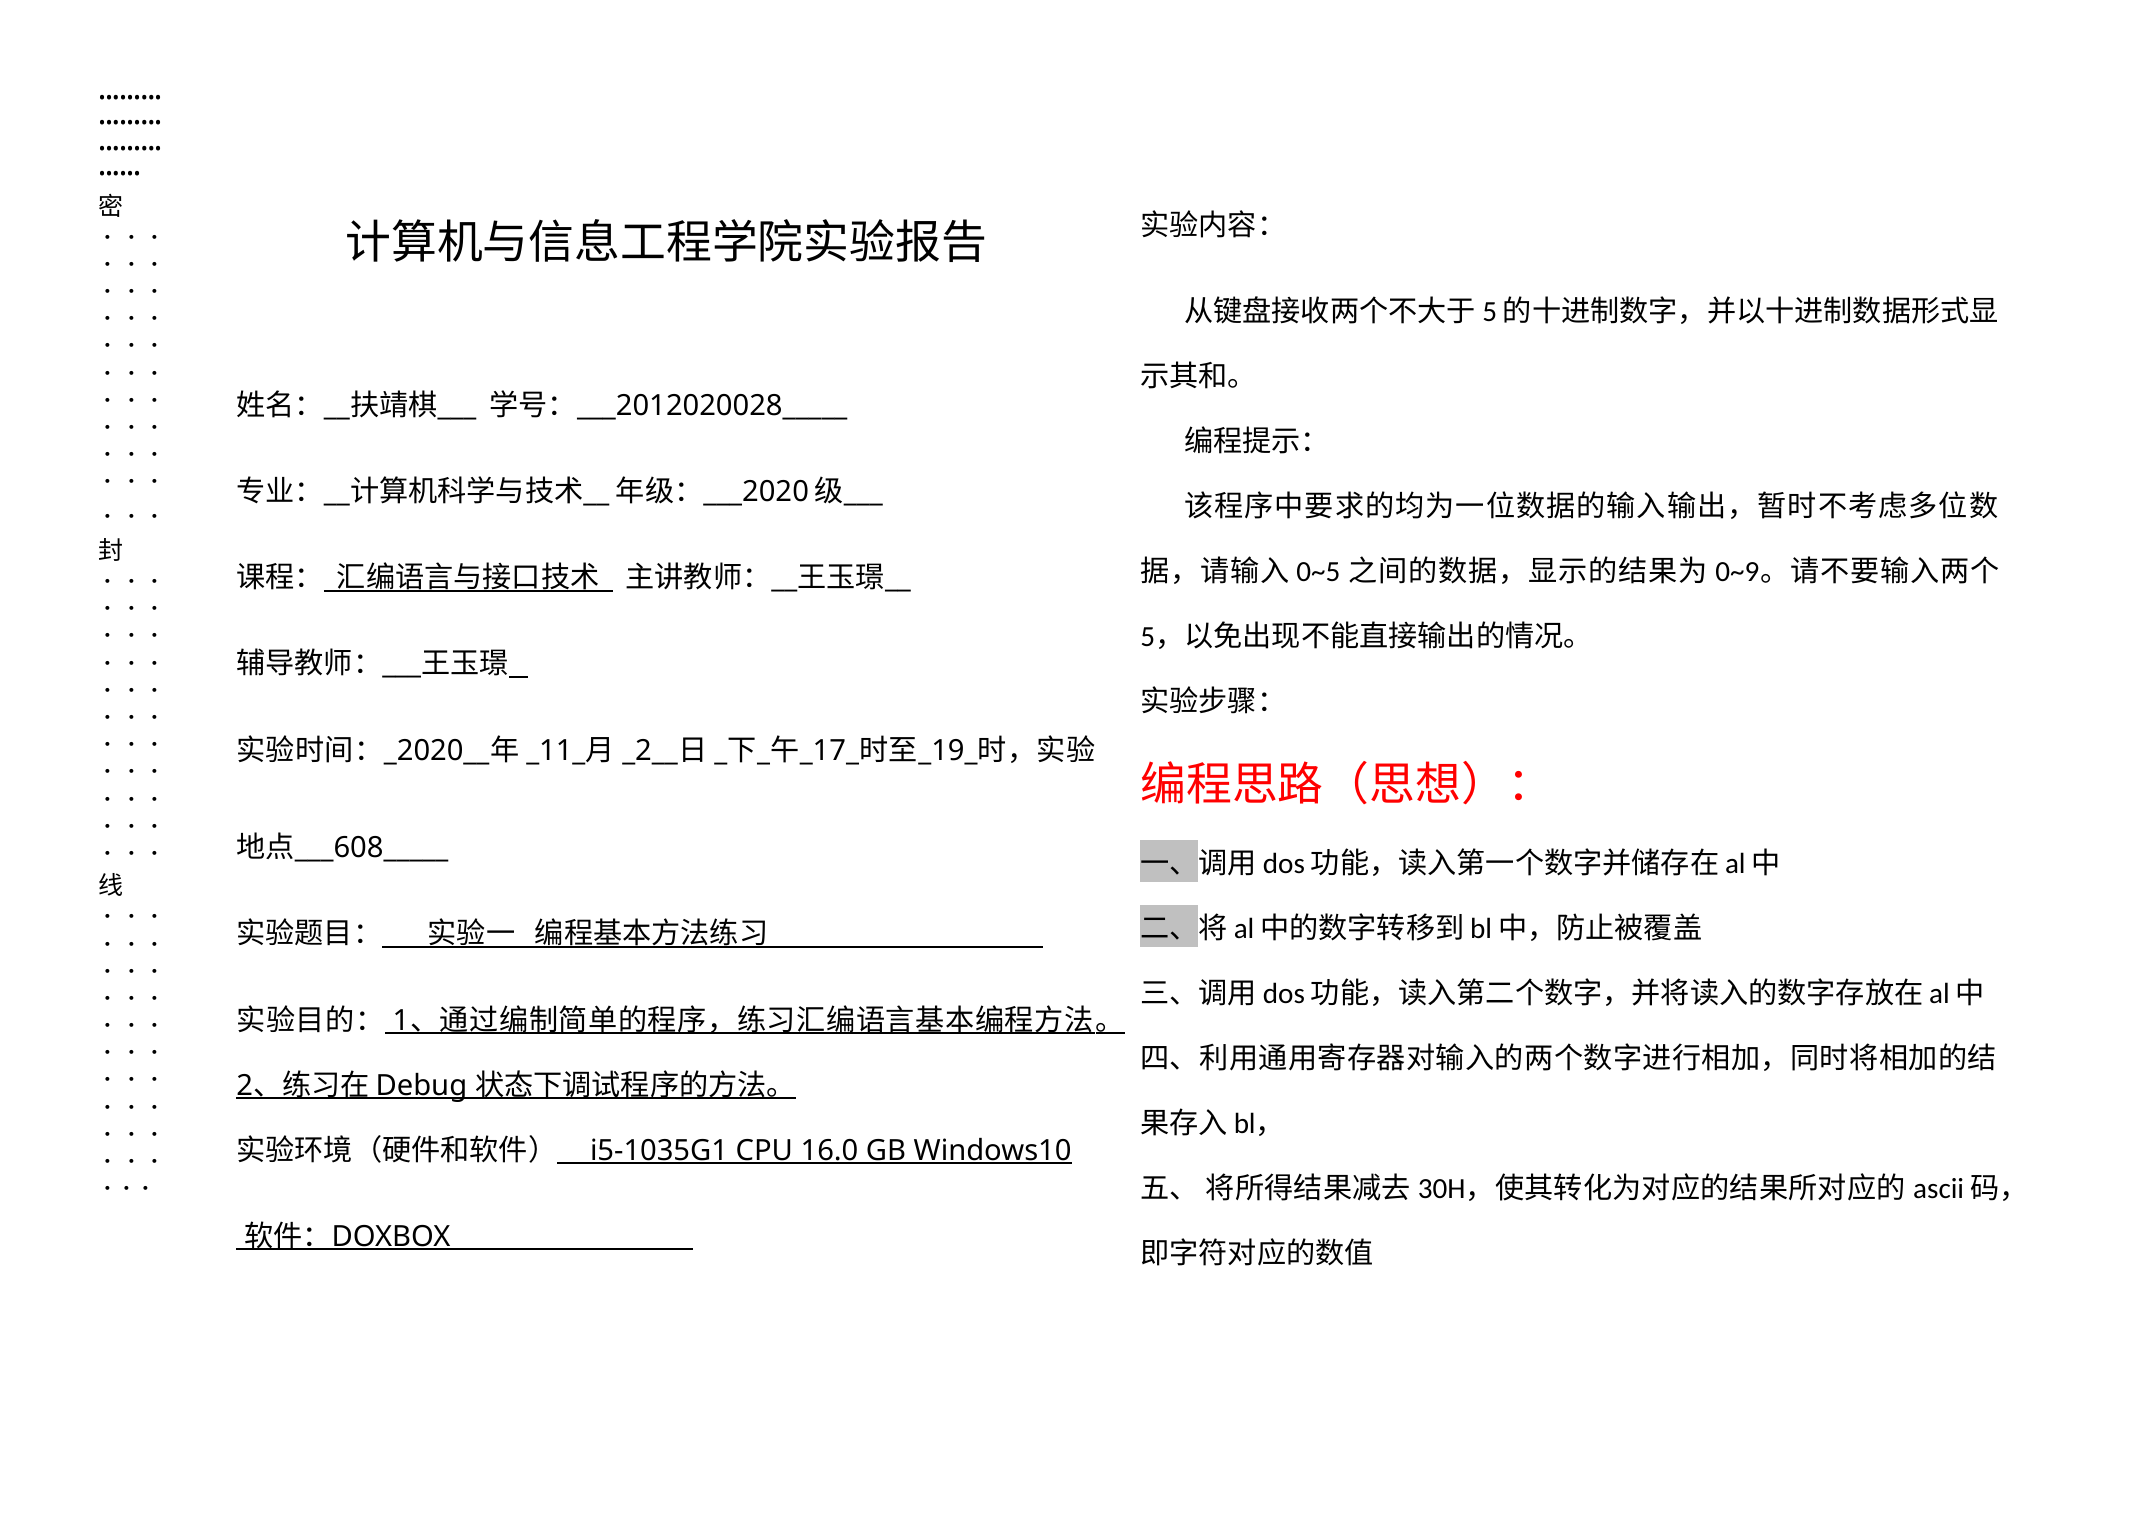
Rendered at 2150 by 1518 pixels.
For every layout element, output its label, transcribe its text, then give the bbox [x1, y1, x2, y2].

text 四、利用通用寄存器对输入的两个数字进行相加，同时将相加的结果存入bl， [1140, 1024, 1999, 1154]
text 二、将al中的数字转移到bl中，防止被覆盖 [1140, 894, 1999, 959]
text 五、 将所得结果减去30H，使其转化为对应的结果所对应的ascii码，即字符对应的数值 [1140, 1154, 1999, 1284]
text 姓名：__扶靖棋___ 学号：___2012020028_____ [236, 370, 1096, 435]
text 软件：DOXBOX [236, 1201, 1096, 1266]
text 辅导教师：___王玉璟 [236, 629, 1096, 694]
text 实验时间：_2020__年 _11_月 _2__日 _下_午_17_时至_19_时，实验地点___608_____ [236, 715, 1096, 877]
text 该程序中要求的均为一位数据的输入输出，暂时不考虑多位数据，请输入0~5 之间的数据，显示的结果为0~9。请不要输入两个5，以免出现不能直接输出的情况。 [1140, 471, 1999, 666]
text 三、调用dos功能，读入第二个数字，并将读入的数字存放在al中 [1140, 959, 1999, 1024]
text 编程思路（思想）： [1140, 731, 1999, 829]
text 实验目的： 1、通过编制简单的程序，练习汇编语言基本编程方法。2、练习在Debug 状态下调试程序的方法。 [236, 985, 1096, 1115]
text 课程： 汇编语言与接口技术 主讲教师：__王玉璟__ [236, 543, 1096, 608]
text 实验内容： [1140, 190, 1999, 255]
text 专业：__计算机科学与技术__ 年级：___2020级___ [236, 457, 1096, 522]
text 实验环境（硬件和软件） i5-1035G1 CPU 16.0 GB Windows10 [236, 1115, 1096, 1180]
text 编程提示： [1140, 406, 1999, 471]
text 实验步骤： [1140, 666, 1999, 731]
text 实验题目： 实验一 编程基本方法练习 [236, 899, 1096, 964]
text 从键盘接收两个不大于5的十进制数字，并以十进制数据形式显示其和。 [1140, 276, 1999, 406]
text 计算机与信息工程学院实验报告 [236, 190, 1096, 288]
text 一、调用dos功能，读入第一个数字并储存在al中 [1140, 829, 1999, 894]
